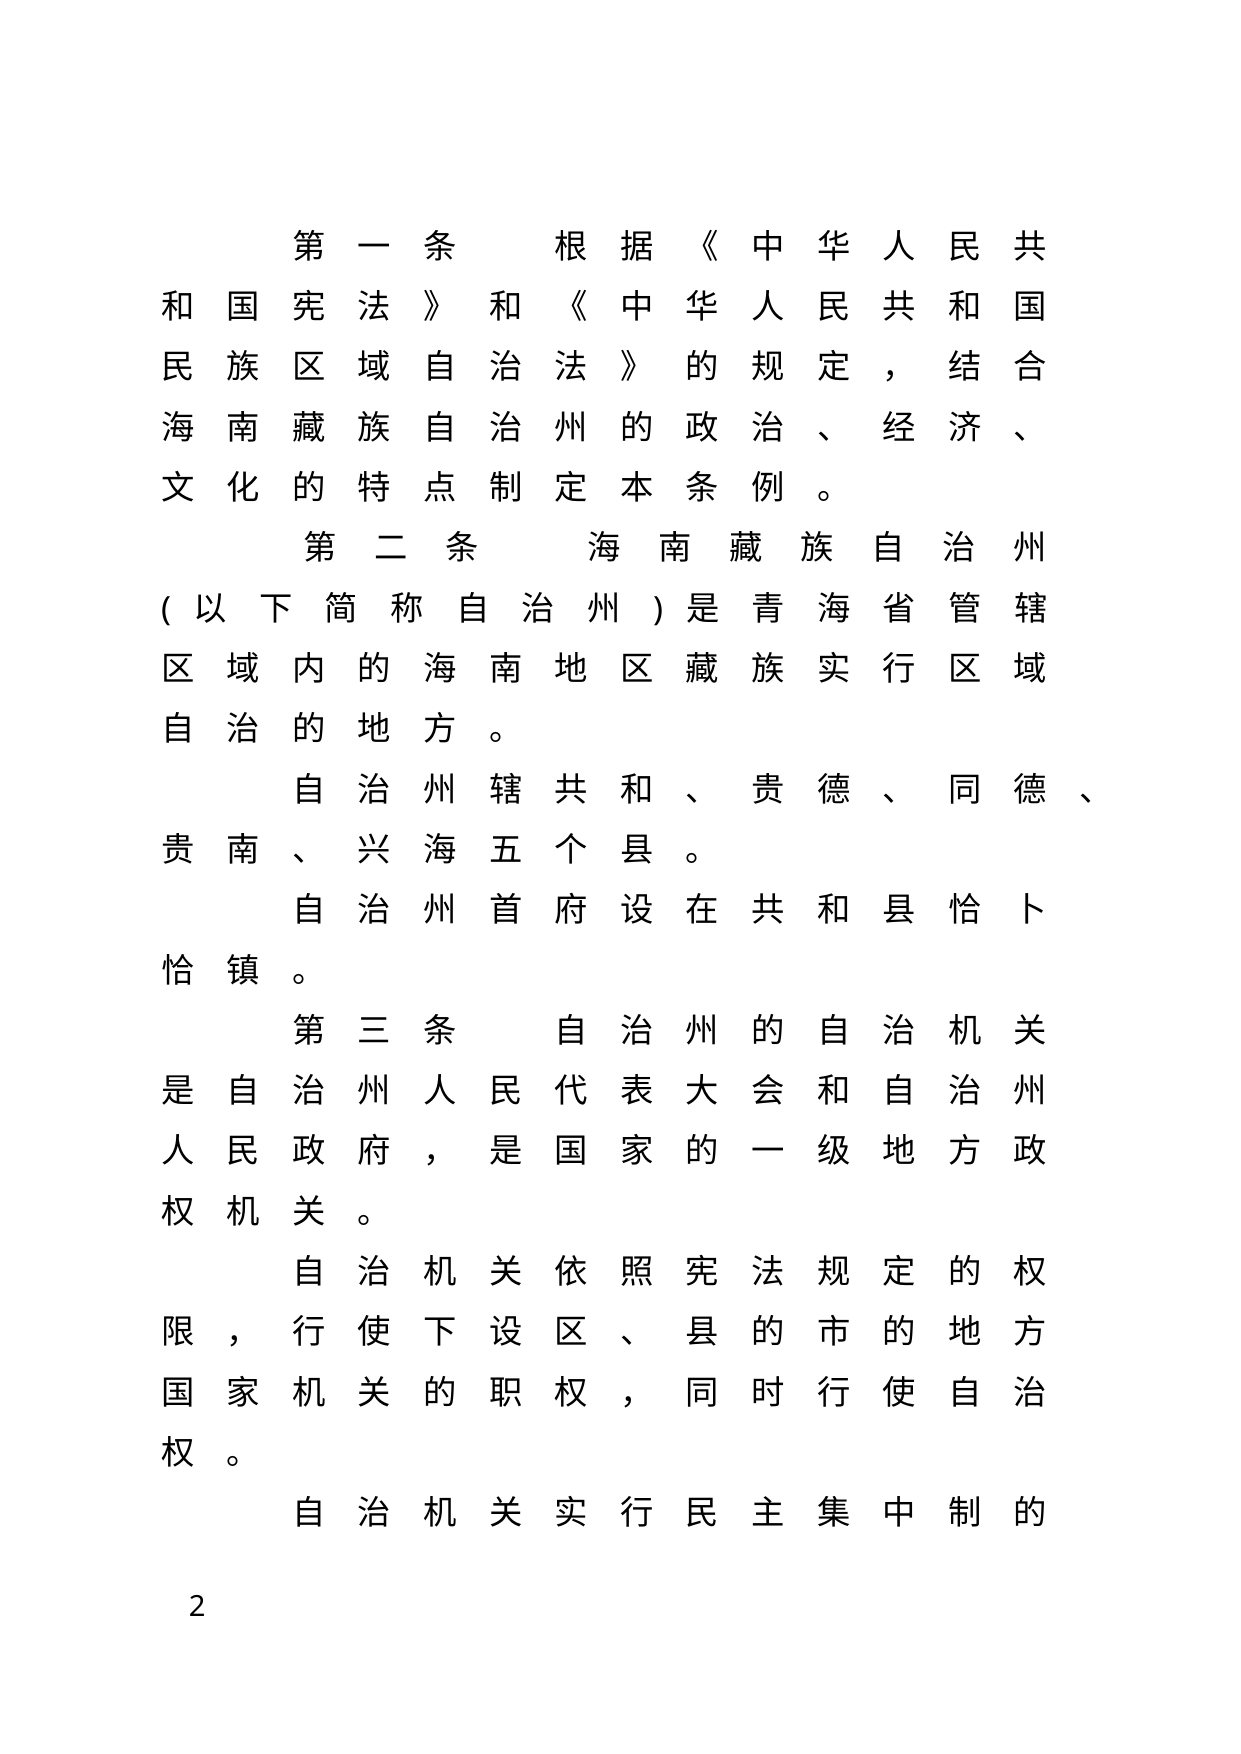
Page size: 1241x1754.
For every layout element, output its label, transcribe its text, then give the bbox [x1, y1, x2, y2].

text 自治州辖共和、贵德、同德、贵南、兴海五个县。 [161, 756, 1079, 877]
text 自治机关实行民主集中制的原则。 [161, 1480, 1079, 1540]
text 自治机关依照宪法规定的权限，行使下设区、县的市的地方国家机关的职权，同时行使自治权。 [161, 1239, 1079, 1480]
text 第三条 自治州的自治机关是自治州人民代表大会和自治州人民政府，是国家的一级地方政权机关。 [161, 998, 1079, 1239]
text 第一条 根据《中华人民共和国宪法》和《中华人民共和国民族区域自治法》的规定，结合海南藏族自治州的政治、经济、文化的特点制定本条例。 [161, 213, 1079, 515]
text 自治州首府设在共和县恰卜恰镇。 [161, 877, 1079, 998]
text 第二条 海南藏族自治州(以下简称自治州)是青海省管辖区域内的海南地区藏族实行区域自治的地方。 [161, 515, 1079, 756]
